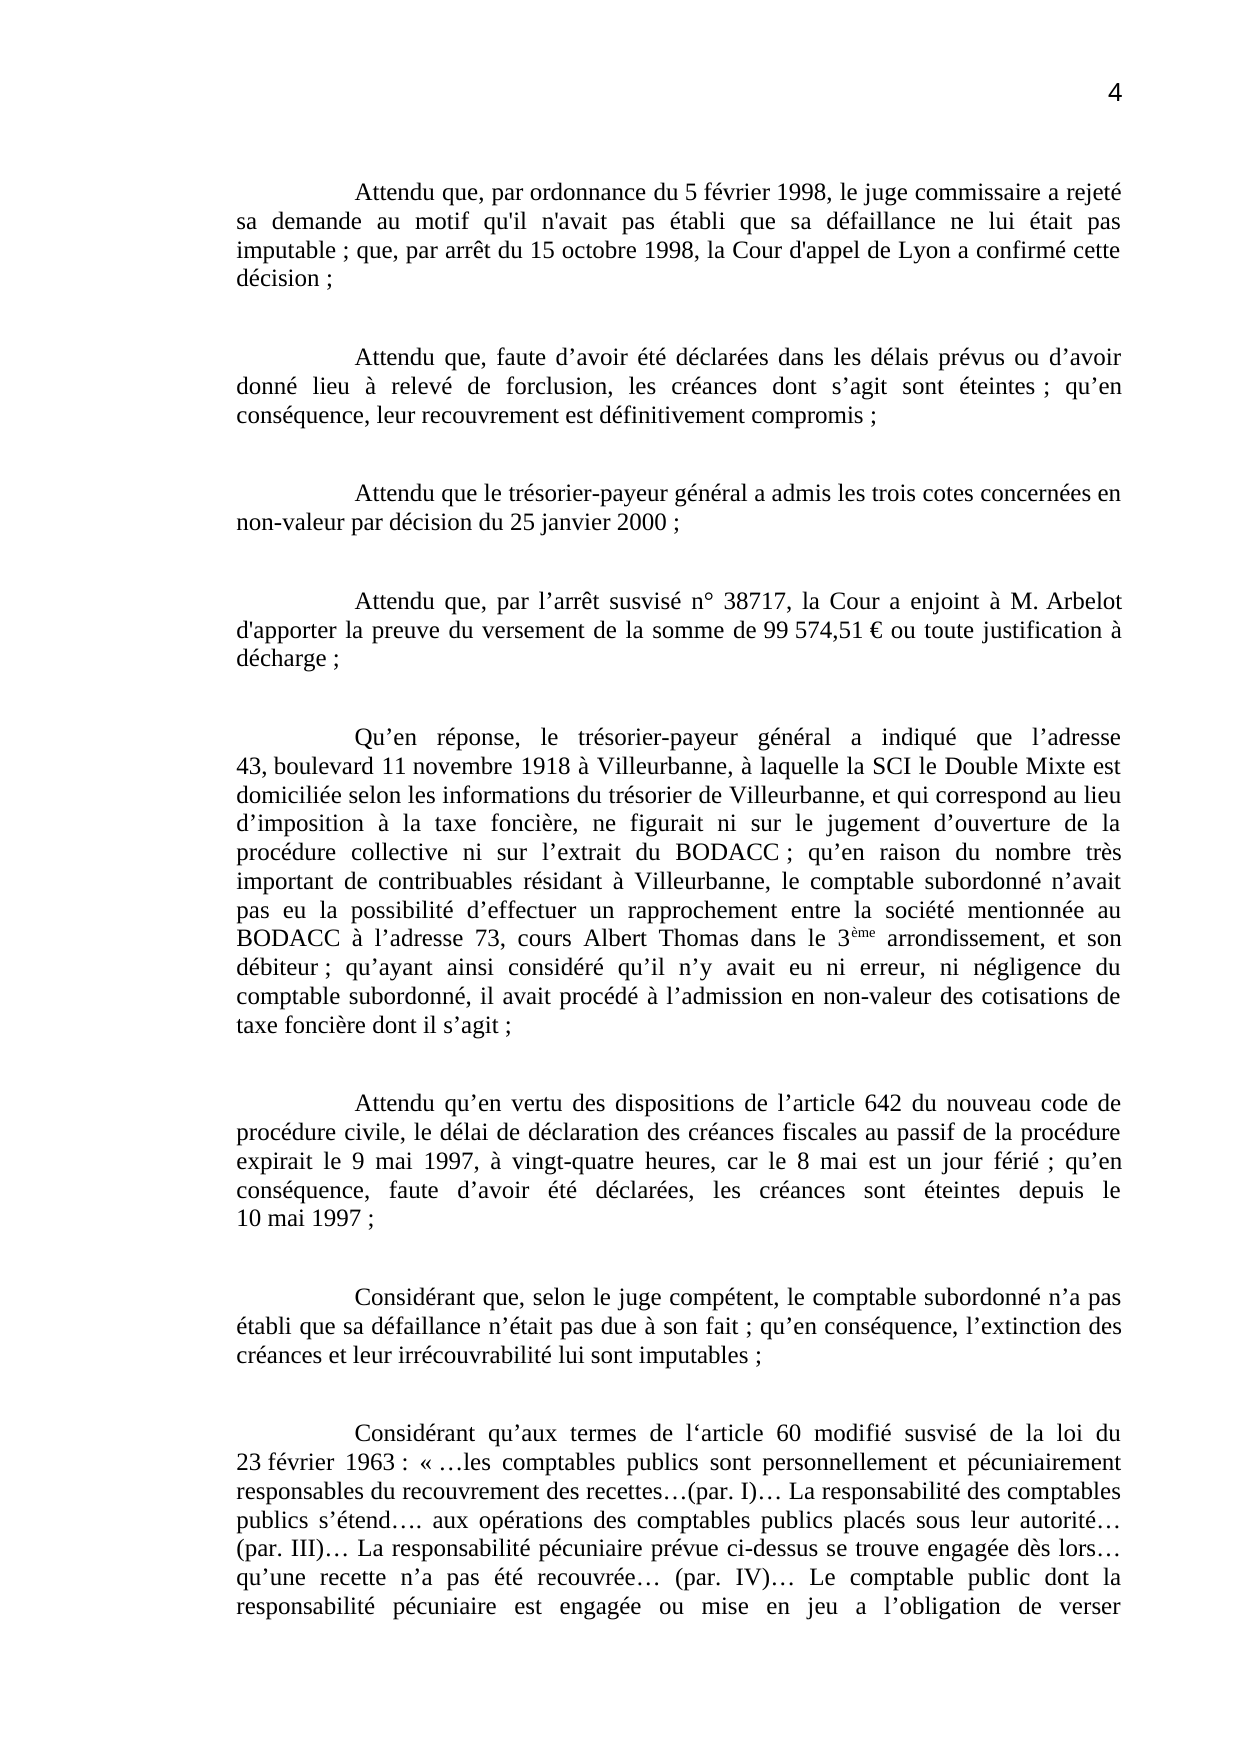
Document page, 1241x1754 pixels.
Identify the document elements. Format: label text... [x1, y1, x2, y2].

text Attendu que, par l’arrêt susvisé n° 38717, la Cour a enjoint à M. Arbelot d'apporter la preuve du versement de la somme de 99 574,51 € ou toute justification à décharge ; [236, 586, 1122, 672]
text Attendu qu’en vertu des dispositions de l’article 642 du nouveau code de procédure civile, le délai de déclaration des créances fiscales au passif de la procédure expirait le 9 mai 1997, à vingt-quatre heures, car le 8 mai est un jour férié ; qu’en conséquence, faute d’avoir été déclarées, les créances sont éteintes depuis le 10 mai 1997 ; [236, 1088, 1122, 1232]
text Attendu que le trésorier-payeur général a admis les trois cotes concernées en non-valeur par décision du 25 janvier 2000 ; [236, 478, 1122, 536]
text Considérant que, selon le juge compétent, le comptable subordonné n’a pas établi que sa défaillance n’était pas due à son fait ; qu’en conséquence, l’extinction des créances et leur irrécouvrabilité lui sont imputables ; [236, 1282, 1122, 1368]
text Qu’en réponse, le trésorier-payeur général a indiqué que l’adresse 43, boulevard 11 novembre 1918 à Villeurbanne, à laquelle la SCI le Double Mixte est domiciliée selon les informations du trésorier de Villeurbanne, et qui correspond au lieu d’imposition à la taxe foncière, ne figurait ni sur le jugement d’ouverture de la procédure collective ni sur l’extrait du BODACC ; qu’en raison du nombre très important de contribuables résidant à Villeurbanne, le comptable subordonné n’avait pas eu la possibilité d’effectuer un rapprochement entre la société mentionnée au BODACC à l’adresse 73, cours Albert Thomas dans le 3ème arrondissement, et son débiteur ; qu’ayant ainsi considéré qu’il n’y avait eu ni erreur, ni négligence du comptable subordonné, il avait procédé à l’admission en non-valeur des cotisations de taxe foncière dont il s’agit ; [236, 722, 1122, 1038]
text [236, 1418, 1122, 1620]
text Attendu que, faute d’avoir été déclarées dans les délais prévus ou d’avoir donné lieu à relevé de forclusion, les créances dont s’agit sont éteintes ; qu’en conséquence, leur recouvrement est définitivement compromis ; [236, 342, 1122, 428]
text Attendu que, par ordonnance du 5 février 1998, le juge commissaire a rejeté sa demande au motif qu'il n'avait pas établi que sa défaillance ne lui était pas imputable ; que, par arrêt du 15 octobre 1998, la Cour d'appel de Lyon a confirmé cette décision ; [236, 177, 1122, 292]
